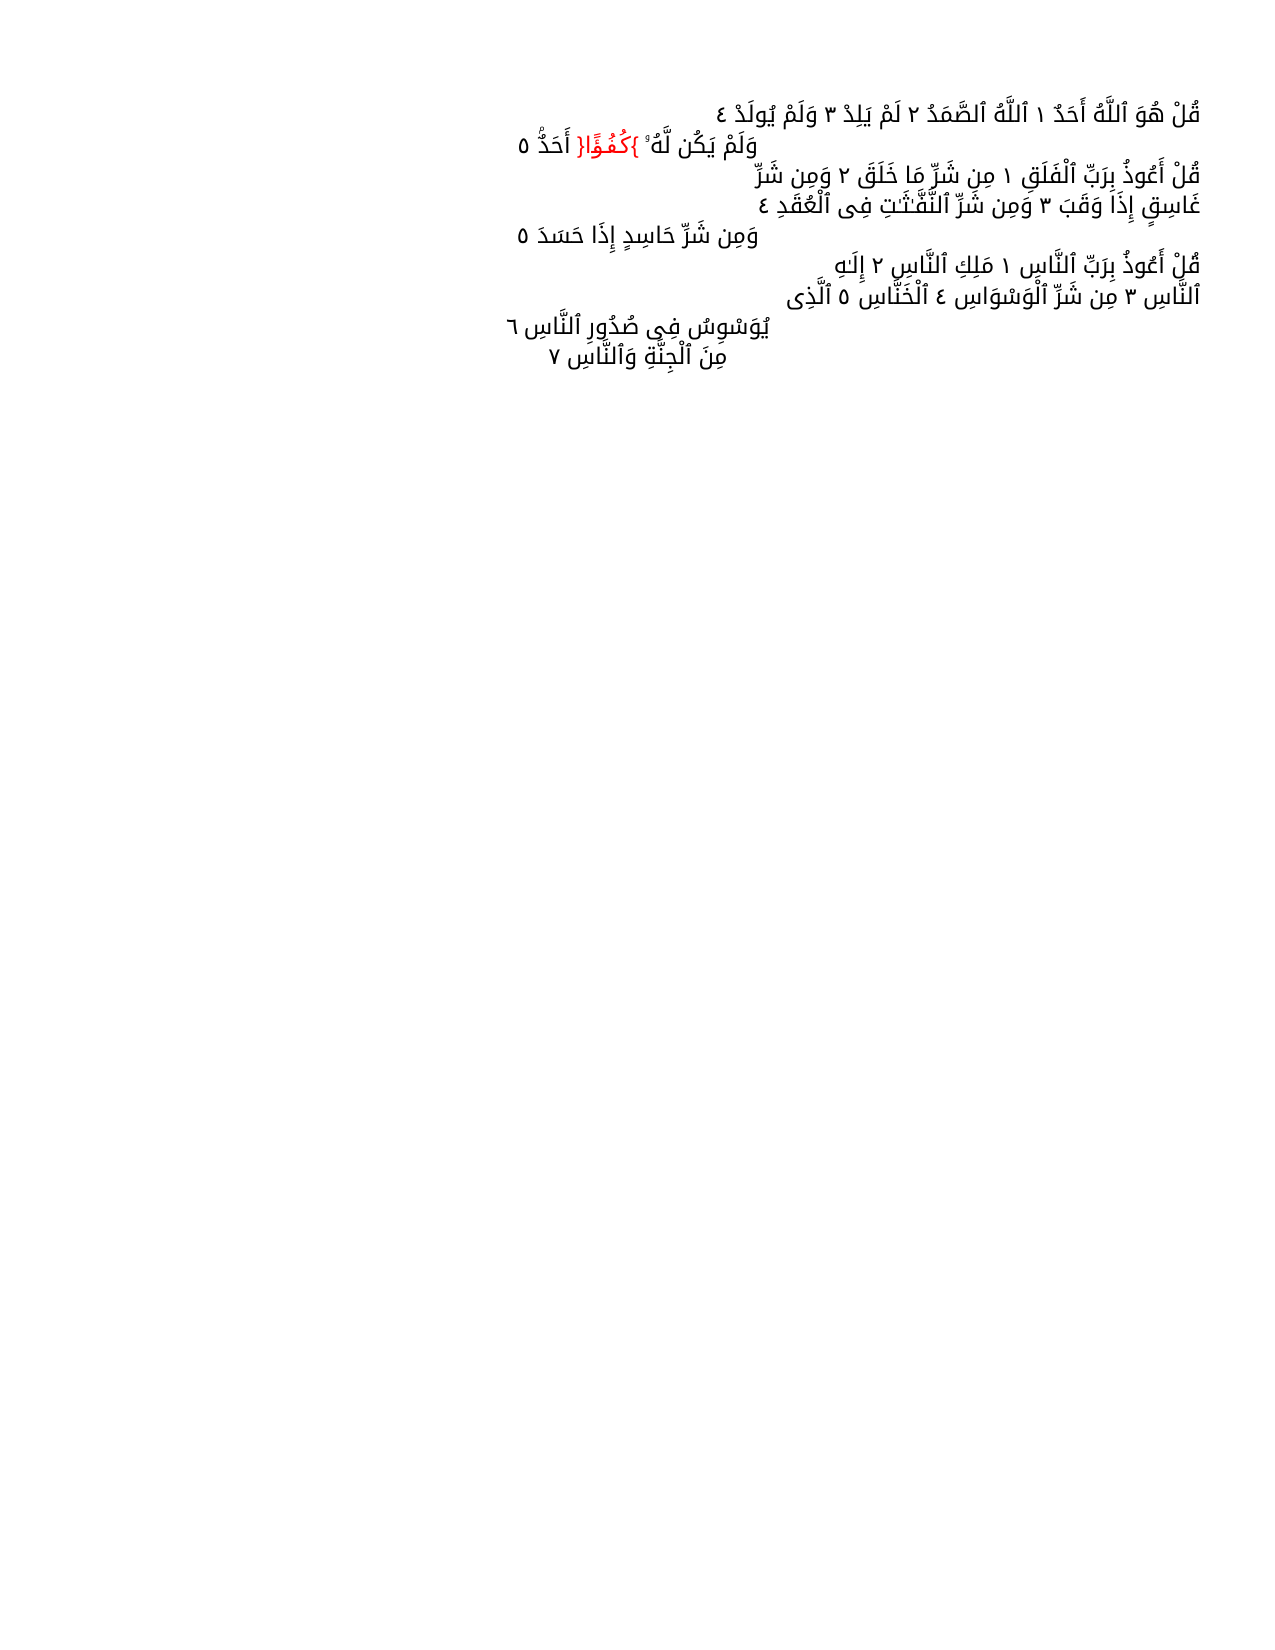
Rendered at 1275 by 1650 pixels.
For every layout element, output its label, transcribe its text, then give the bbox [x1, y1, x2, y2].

text ٱلنَّاسِ ٣ مِن شَرِّ ٱلْوَسْوَاسِ ٤ ٱلْخَنَّاسِ ٥ ٱلَّذِى [75, 283, 1200, 309]
text قُلْ هُوَ ٱللَّهُ أَحَدٌ ١ ٱللَّهُ ٱلصَّمَدُ ٢ لَمْ يَلِدْ ٣ وَلَمْ يُولَدْ ٤ [75, 101, 1200, 128]
text وَلَمْ يَكُن لَّهُۥ }كُفُؤًا{ أَحَدٌۢ ٥ [75, 132, 1200, 158]
text قُلْ أَعُوذُ بِرَبِّ ٱلْفَلَقِ ١ مِن شَرِّ مَا خَلَقَ ٢ وَمِن شَرِّ [75, 162, 1200, 188]
text وَمِن شَرِّ حَاسِدٍ إِذَا حَسَدَ ٥ [75, 222, 1200, 248]
text يُوَسْوِسُ فِى صُدُورِ ٱلنَّاسِ ٦ [75, 313, 1200, 339]
text مِنَ ٱلْجِنَّةِ وَٱلنَّاسِ ٧ [75, 343, 1200, 369]
text قُلْ أَعُوذُ بِرَبِّ ٱلنَّاسِ ١ مَلِكِ ٱلنَّاسِ ٢ إِلَـٰهِ [75, 252, 1200, 279]
text غَاسِقٍ إِذَا وَقَبَ ٣ وَمِن شَرِّ ٱلنَّفَّـٰثَـٰتِ فِى ٱلْعُقَدِ ٤ [75, 192, 1200, 218]
